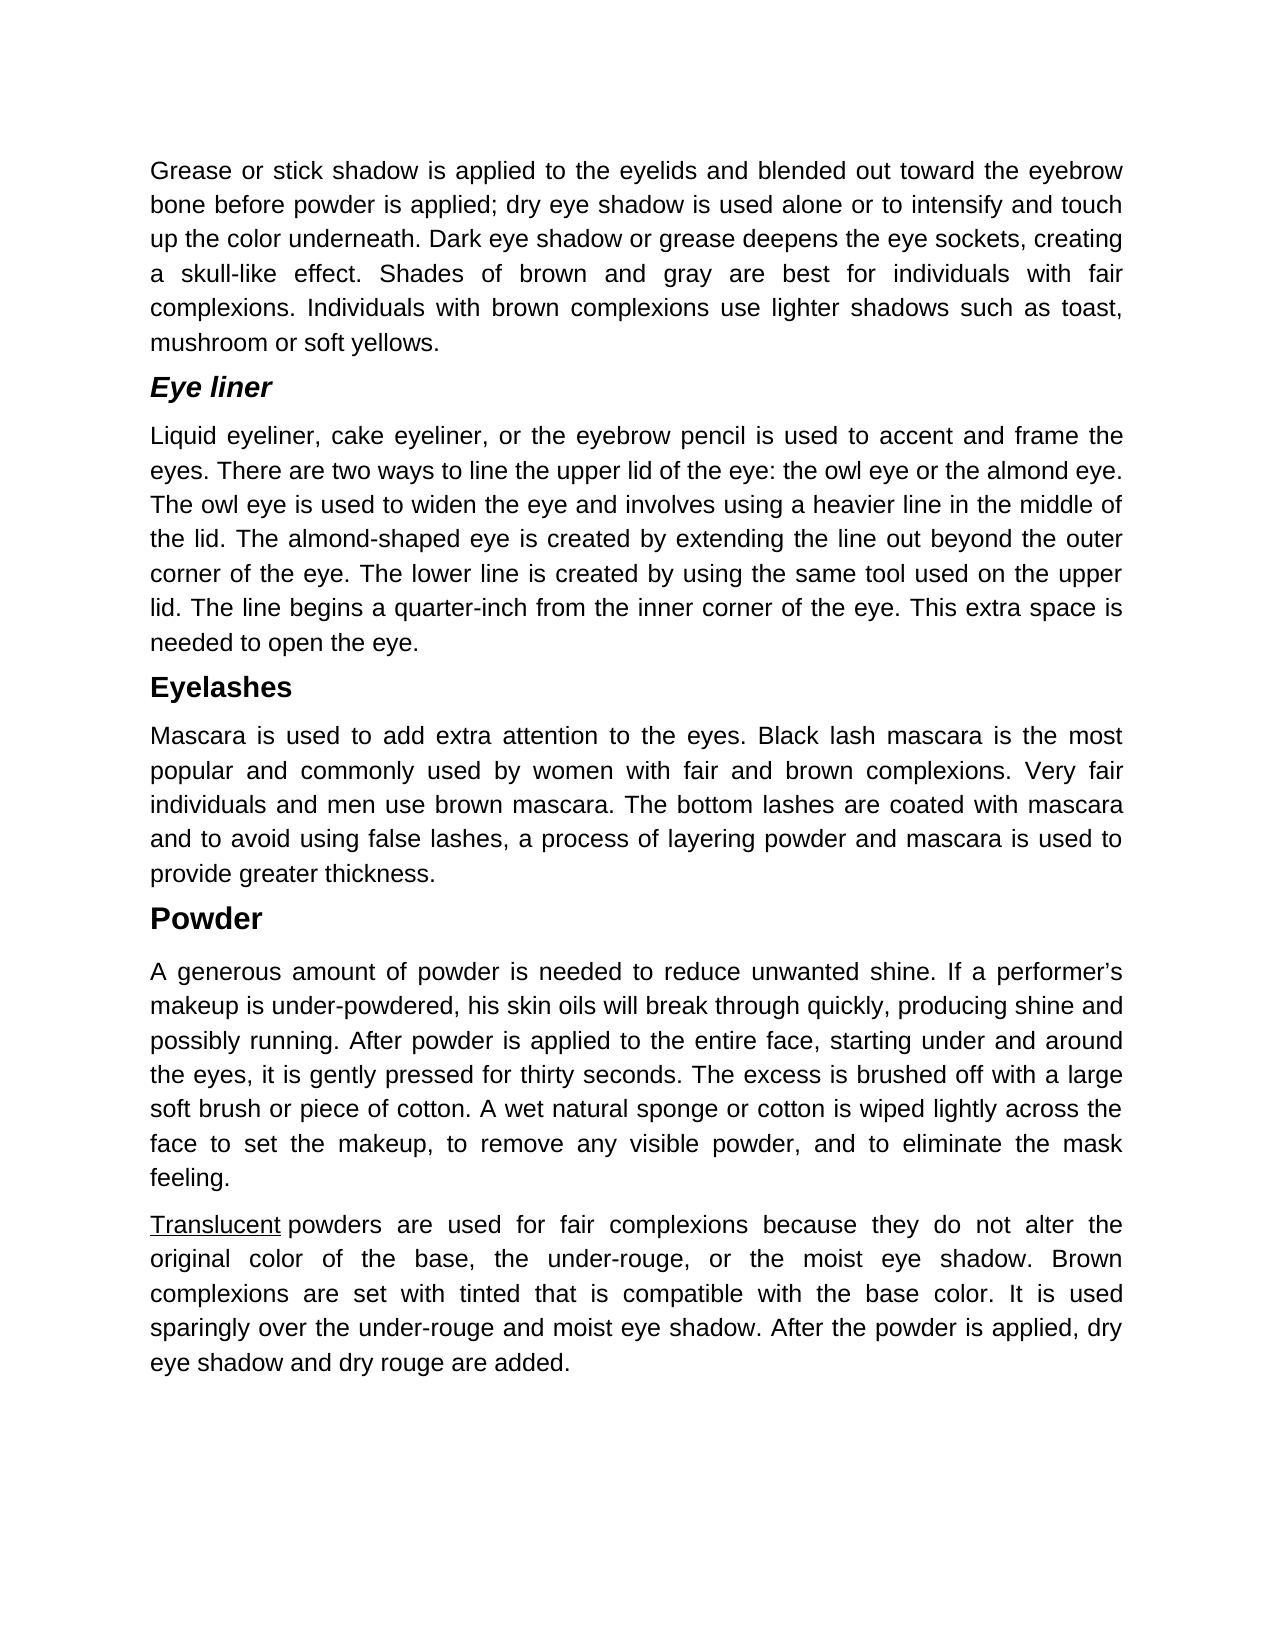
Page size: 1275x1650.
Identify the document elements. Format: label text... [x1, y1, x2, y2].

text Mascara is used to add extra attention to the eyes. Black lash mascara is the most popular and commonly used by women with fair and brown complexions. Very fair individuals and men use brown mascara. The bottom lashes are coated with mascara and to avoid using false lashes, a process of layering powder and mascara is used to provide greater thickness. [150, 716, 1125, 887]
subtitle Eye liner [150, 369, 1125, 403]
text A generous amount of powder is needed to reduce unwanted shine. If a performer’s makeup is under-powdered, his skin oils will break through quickly, producing shine and possibly running. After powder is applied to the entire face, starting under and around the eyes, it is gently pressed for thirty seconds. The excess is brushed off with a large soft brush or piece of cotton. A wet natural sponge or cotton is wiped lightly across the face to set the makeup, to remove any visible powder, and to eliminate the mask feeling. [150, 951, 1125, 1192]
text Liquid eyeliner, cake eyeliner, or the eyebrow pencil is used to accent and frame the eyes. There are two ways to line the upper lid of the eye: the owl eye or the almond eye. The owl eye is used to widen the eye and involves using a heavier line in the middle of the lid. The almond-shaped eye is created by extending the line out beyond the outer corner of the eye. The lower line is created by using the same tool used on the upper lid. The line begins a quarter-inch from the inner corner of the eye. This extra space is needed to open the eye. [150, 416, 1125, 656]
text Translucent powders are used for fair complexions because they do not alter the original color of the base, the under-rouge, or the moist eye shadow. Brown complexions are set with tinted that is compatible with the base color. It is used sparingly over the under-rouge and moist eye shadow. After the powder is applied, dry eye shadow and dry rouge are added. [150, 1204, 1125, 1376]
text Grease or stick shadow is applied to the eyelids and blended out toward the eyebrow bone before powder is applied; dry eye shadow is used alone or to intensify and touch up the color underneath. Dark eye shadow or grease deepens the eye sockets, creating a skull-like effect. Shades of brown and gray are best for individuals with fair complexions. Individuals with brown complexions use lighter shadows such as toast, mushroom or soft yellows. [150, 150, 1125, 356]
text Eyelashes [150, 669, 1125, 703]
subtitle Powder [150, 900, 1125, 936]
